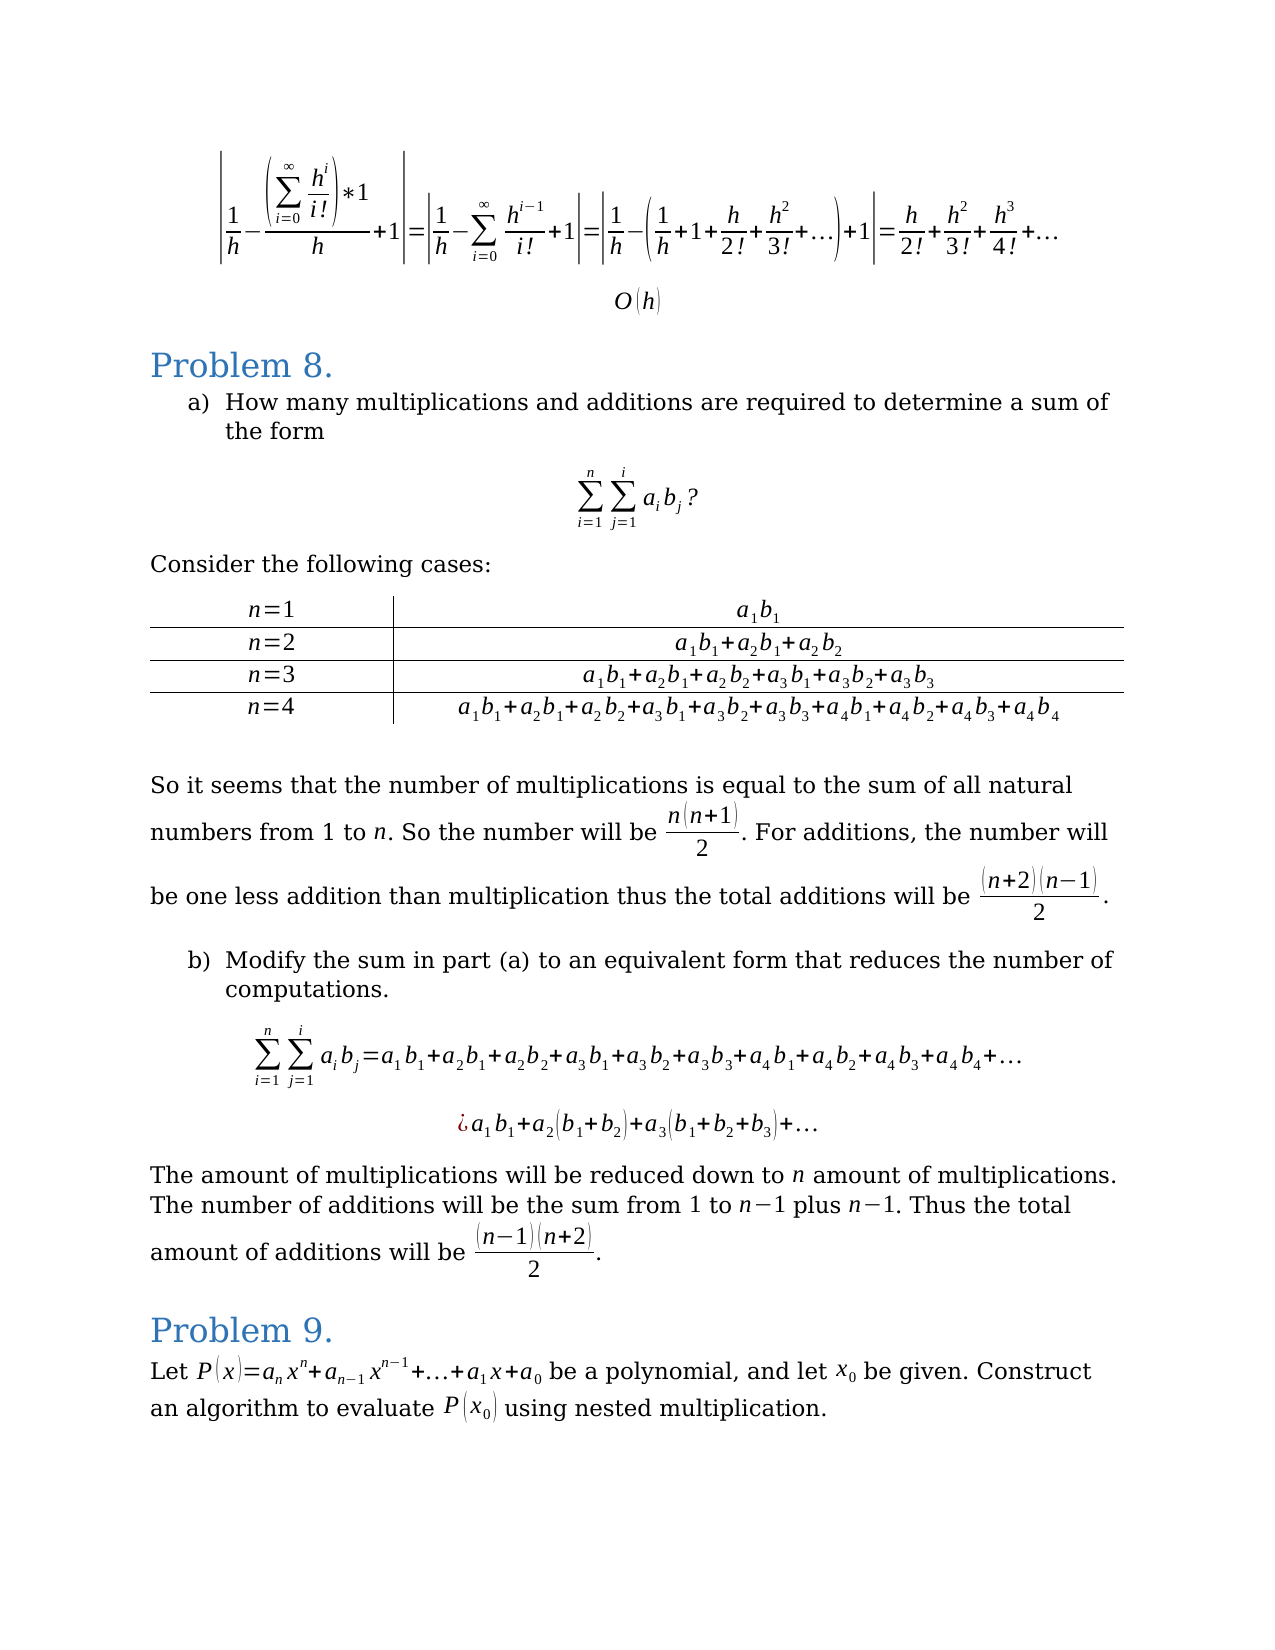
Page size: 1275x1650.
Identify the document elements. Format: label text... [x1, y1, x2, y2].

subtitle Problem 9. [150, 1310, 1125, 1350]
text So it seems that the number of multiplications is equal to the sum of all natural numbers from 1 to . So the number will be . For additions, the number will be one less addition than multiplication thus the total additions will be [150, 771, 1125, 926]
text Consider the following cases: [150, 549, 1125, 577]
list How many multiplications and additions are required to determine a sum of the form [187, 387, 1125, 444]
table_cell [394, 661, 1124, 692]
table_header [150, 596, 393, 627]
table_cell [150, 628, 393, 659]
table_header [394, 596, 1124, 627]
table_cell [150, 661, 393, 692]
text The amount of multiplications will be reduced down to amount of multiplications. The number of additions will be the sum from to plus . Thus the total amount of additions will be . [150, 1161, 1125, 1283]
text Let be a polynomial, and let be given. Construct an algorithm to evaluate using nested multiplication. [150, 1353, 1125, 1425]
subtitle Problem 8. [150, 344, 1125, 384]
list Modify the sum in part (a) to an equivalent form that reduces the number of computations. [187, 945, 1125, 1002]
table_cell [150, 693, 393, 724]
table_cell [394, 693, 1124, 724]
table_cell [394, 628, 1124, 659]
